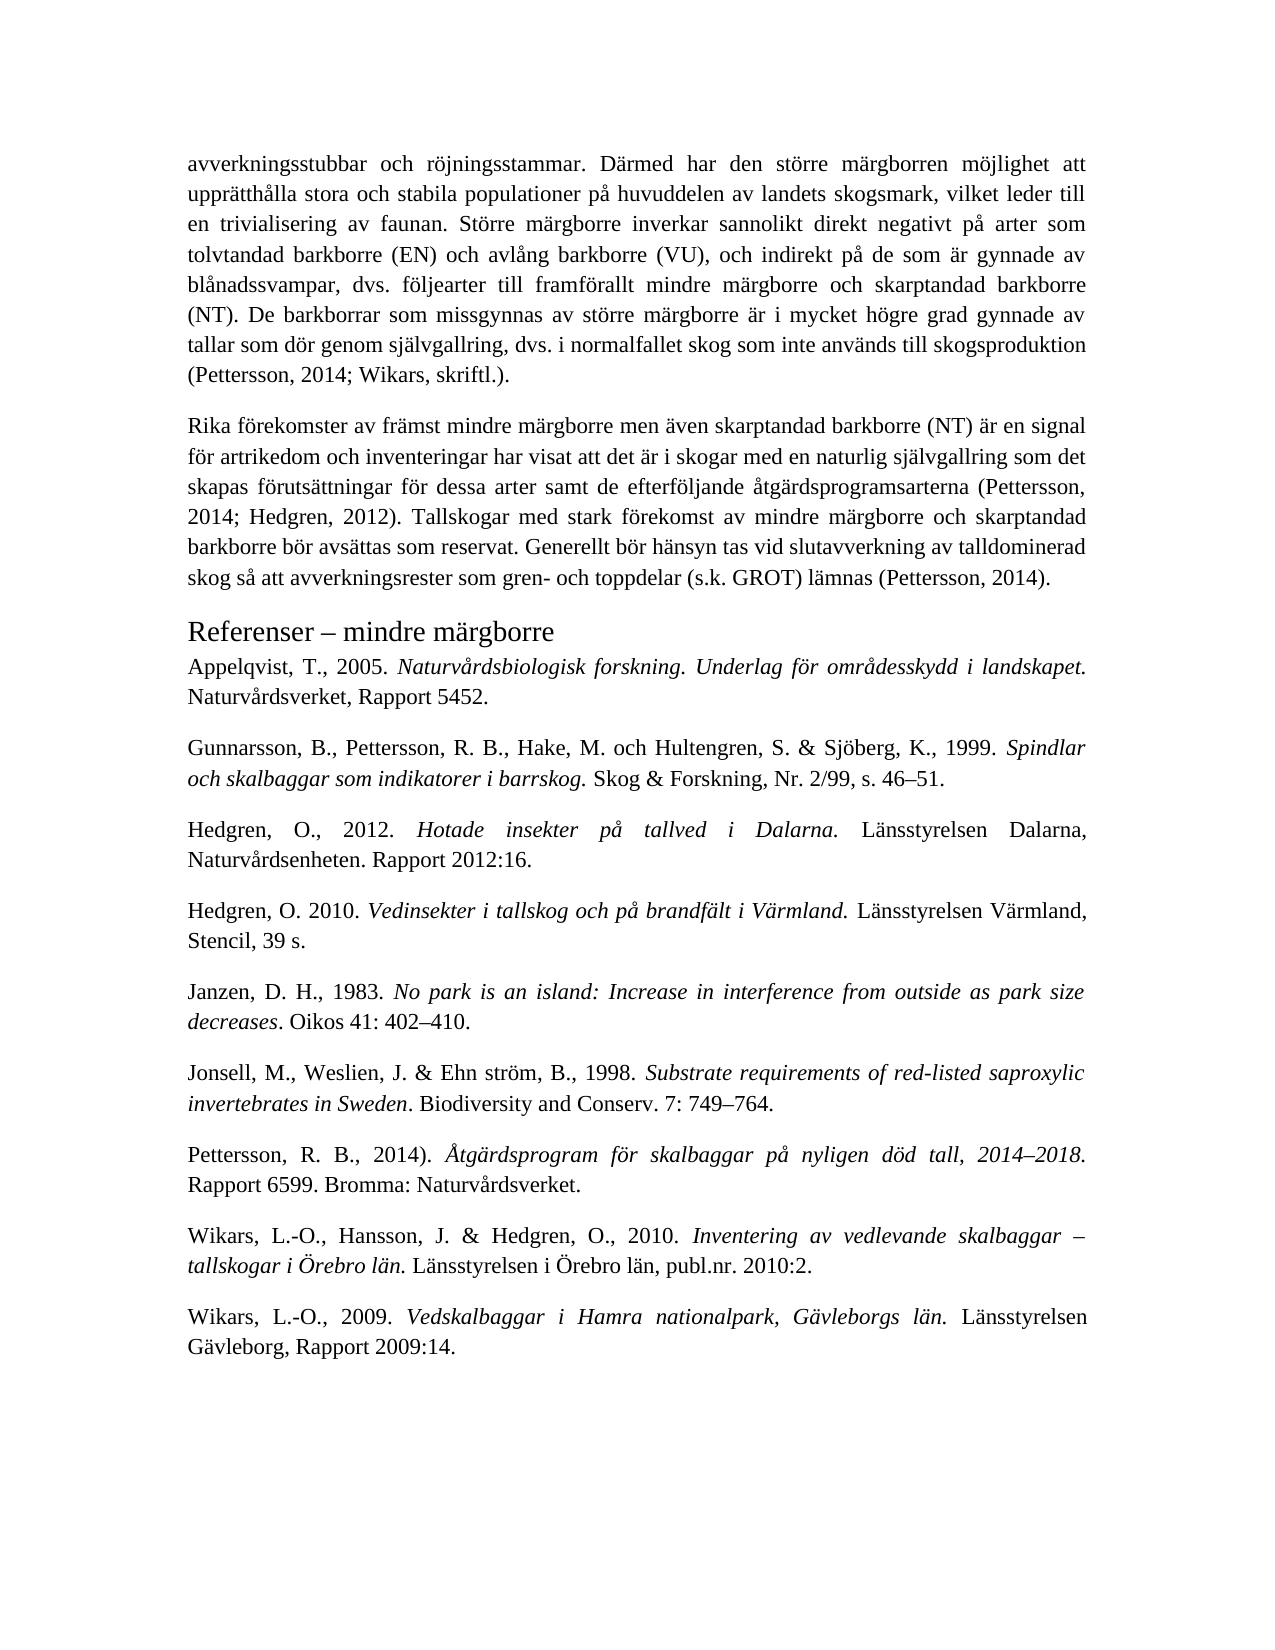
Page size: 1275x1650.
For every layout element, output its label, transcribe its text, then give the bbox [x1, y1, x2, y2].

text Janzen, D. H., 1983. No park is an island: Increase in interference from outside as park size decreases. Oikos 41: 402–410. [187, 978, 1087, 1035]
text Hedgren, O. 2010. Vedinsekter i tallskog och på brandfält i Värmland. Länsstyrelsen Värmland, Stencil, 39 s. [187, 897, 1087, 953]
text Wikars, L.-O., Hansson, J. & Hedgren, O., 2010. Inventering av vedlevande skalbaggar – tallskogar i Örebro län. Länsstyrelsen i Örebro län, publ.nr. 2010:2. [187, 1222, 1087, 1278]
text Pettersson, R. B., 2014). Åtgärdsprogram för skalbaggar på nyligen död tall, 2014–2018. Rapport 6599. Bromma: Naturvårdsverket. [187, 1141, 1087, 1197]
text Rika förekomster av främst mindre märgborre men även skarptandad barkborre (NT) är en signal för artrikedom och inventeringar har visat att det är i skogar med en naturlig självgallring som det skapas förutsättningar för dessa arter samt de efterföljande åtgärdsprogramsarterna (Pettersson, 2014; Hedgren, 2012). Tallskogar med stark förekomst av mindre märgborre och skarptandad barkborre bör avsättas som reservat. Generellt bör hänsyn tas vid slutavverkning av talldominerad skog så att avverkningsrester som gren- och toppdelar (s.k. GROT) lämnas (Pettersson, 2014). [187, 412, 1087, 590]
text Jonsell, M., Weslien, J. & Ehn ström, B., 1998. Substrate requirements of red-listed saproxylic invertebrates in Sweden. Biodiversity and Conserv. 7: 749–764. [187, 1059, 1087, 1116]
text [187, 150, 1087, 388]
text Gunnarsson, B., Pettersson, R. B., Hake, M. och Hultengren, S. & Sjöberg, K., 1999. Spindlar och skalbaggar som indikatorer i barrskog. Skog & Forskning, Nr. 2/99, s. 46–51. [187, 734, 1087, 791]
text Hedgren, O., 2012. Hotade insekter på tallved i Dalarna. Länsstyrelsen Dalarna, Naturvårdsenheten. Rapport 2012:16. [187, 816, 1087, 872]
text Appelqvist, T., 2005. Naturvårdsbiologisk forskning. Underlag för områdesskydd i landskapet. Naturvårdsverket, Rapport 5452. [187, 653, 1087, 710]
subtitle Referenser – mindre märgborre [187, 614, 1087, 648]
text Wikars, L.-O., 2009. Vedskalbaggar i Hamra nationalpark, Gävleborgs län. Länsstyrelsen Gävleborg, Rapport 2009:14. [187, 1303, 1087, 1360]
